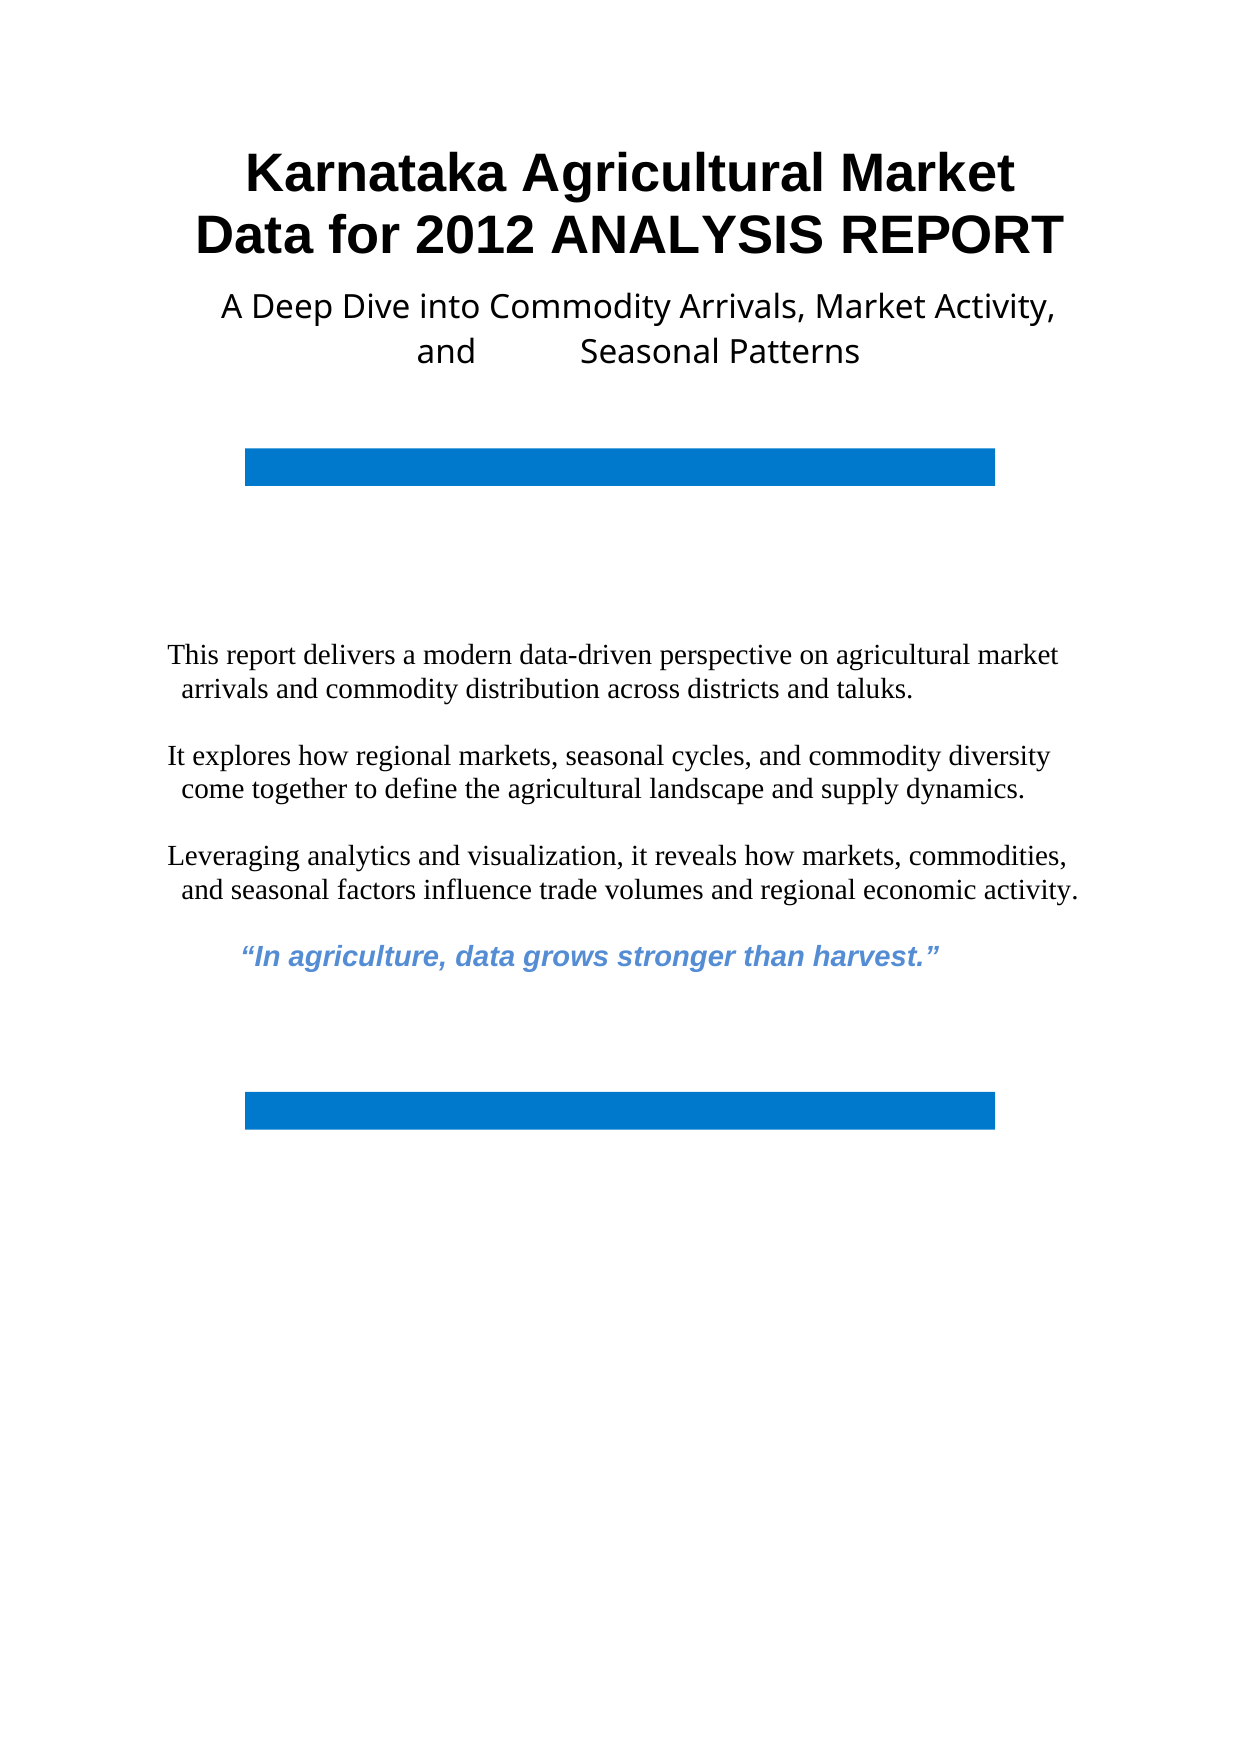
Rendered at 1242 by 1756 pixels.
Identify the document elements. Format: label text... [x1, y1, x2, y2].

title Karnataka Agricultural Market Data for 2012 ANALYSIS REPORT [181, 140, 1079, 265]
text Leveraging analytics and visualization, it reveals how markets, commodities, and seasonal factors influence trade volumes and regional economic activity. [167, 838, 1079, 906]
text This report delivers a modern data-driven perspective on agricultural market arrivals and commodity distribution across districts and taluks. [167, 637, 1079, 704]
text A Deep Dive into Commodity Arrivals, Market Activity, and Seasonal Patterns [198, 283, 1079, 374]
text “In agriculture, data grows stronger than harvest.” [167, 939, 1079, 973]
text It explores how regional markets, seasonal cycles, and commodity diversity come together to define the agricultural landscape and supply dynamics. [167, 738, 1079, 805]
